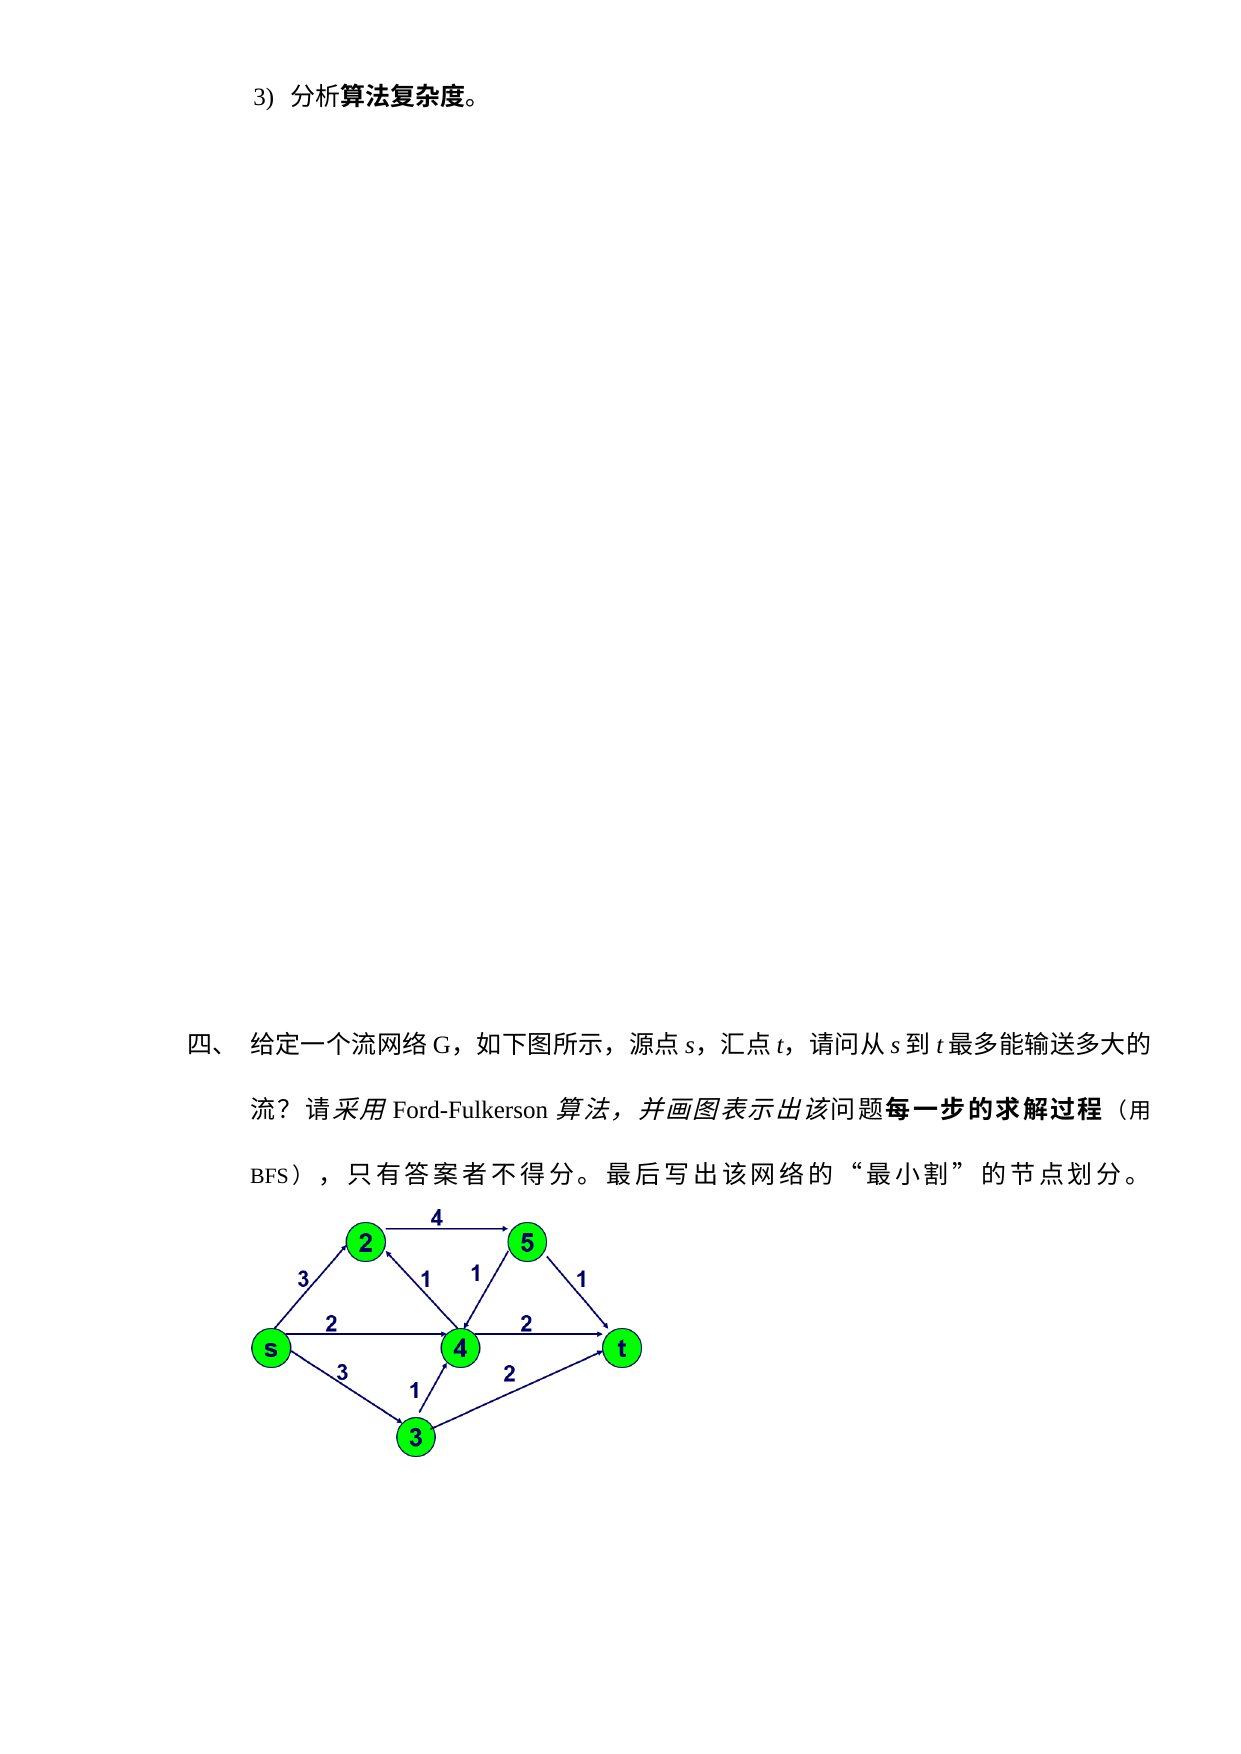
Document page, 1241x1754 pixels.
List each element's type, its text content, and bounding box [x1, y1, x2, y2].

list 给定一个流网络G，如下图所示，源点s，汇点t，请问从s到t最多能输送多大的流？请采用Ford-Fulkerson算法，并画图表示出该问题每一步的求解过程（用BFS），只有答案者不得分。最后写出该网络的“最小割”的节点划分。 [187, 1010, 1152, 1465]
list 分析算法复杂度。 [253, 62, 1152, 127]
picture [249, 1204, 645, 1463]
